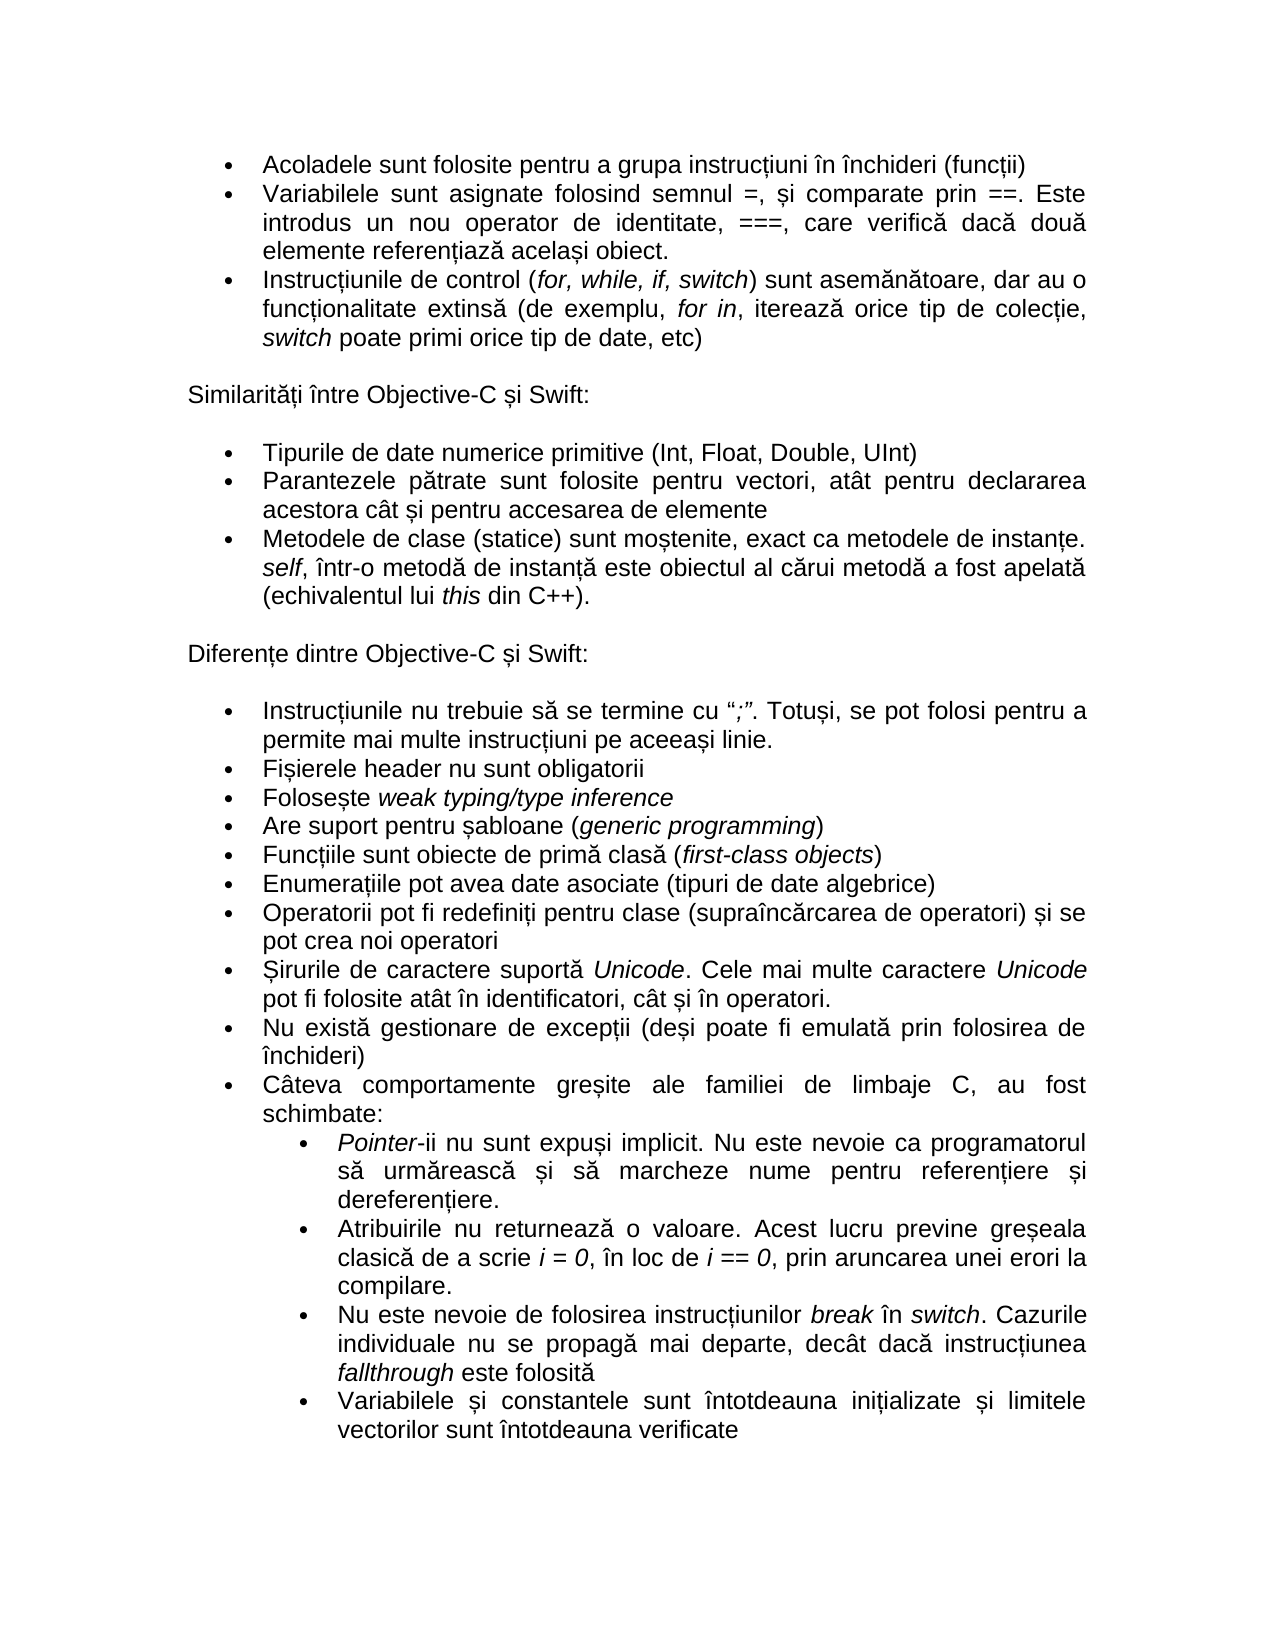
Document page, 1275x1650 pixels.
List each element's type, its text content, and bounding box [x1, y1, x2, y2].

list Fișierele header nu sunt obligatorii [225, 754, 1087, 782]
list Atribuirile nu returnează o valoare. Acest lucru previne greșeala clasică de a scrie i = 0, în loc de i == 0, prin aruncarea unei erori la compilare. [300, 1214, 1087, 1300]
list Are suport pentru șabloane (generic programming) [225, 811, 1087, 840]
list Șirurile de caractere suportă Unicode. Cele mai multe caractere Unicode pot fi folosite atât în identificatori, cât și în operatori. [225, 955, 1087, 1012]
list Metodele de clase (statice) sunt moștenite, exact ca metodele de instanțe. self, într-o metodă de instanță este obiectul al cărui metodă a fost apelată (echivalentul lui this din C++). [225, 524, 1087, 610]
text Similarități între Objective-C și Swift: [187, 380, 1087, 409]
list Funcțiile sunt obiecte de primă clasă (first-class objects) [225, 840, 1087, 869]
list Instrucțiunile de control (for, while, if, switch) sunt asemănătoare, dar au o funcționalitate extinsă (de exemplu, for in, iterează orice tip de colecție, switch poate primi orice tip de date, etc) [225, 265, 1087, 351]
list Variabilele și constantele sunt întotdeauna inițializate și limitele vectorilor sunt întotdeauna verificate [300, 1386, 1087, 1444]
list Tipurile de date numerice primitive (Int, Float, Double, UInt) [225, 437, 1087, 466]
list Folosește weak typing/type inference [225, 782, 1087, 811]
list Operatorii pot fi redefiniți pentru clase (supraîncărcarea de operatori) și se pot crea noi operatori [225, 897, 1087, 955]
list Nu există gestionare de excepții (deși poate fi emulată prin folosirea de închideri) [225, 1012, 1087, 1070]
list Parantezele pătrate sunt folosite pentru vectori, atât pentru declararea acestora cât și pentru accesarea de elemente [225, 466, 1087, 524]
list Acoladele sunt folosite pentru a grupa instrucțiuni în închideri (funcții) [225, 150, 1087, 179]
list Instrucțiunile nu trebuie să se termine cu “;”. Totuși, se pot folosi pentru a permite mai multe instrucțiuni pe aceeași linie. [225, 696, 1087, 754]
list Variabilele sunt asignate folosind semnul =, și comparate prin ==. Este introdus un nou operator de identitate, ===, care verifică dacă două elemente referențiază același obiect. [225, 179, 1087, 265]
list Pointer-ii nu sunt expuși implicit. Nu este nevoie ca programatorul să urmărească și să marcheze nume pentru referențiere și dereferențiere. [300, 1127, 1087, 1214]
list Nu este nevoie de folosirea instrucțiunilor break în switch. Cazurile individuale nu se propagă mai departe, decât dacă instrucțiunea fallthrough este folosită [300, 1300, 1087, 1386]
list Enumerațiile pot avea date asociate (tipuri de date algebrice) [225, 869, 1087, 897]
text Diferențe dintre Objective-C și Swift: [187, 639, 1087, 667]
list Câteva comportamente greșite ale familiei de limbaje C, au fost schimbate: [225, 1070, 1087, 1127]
